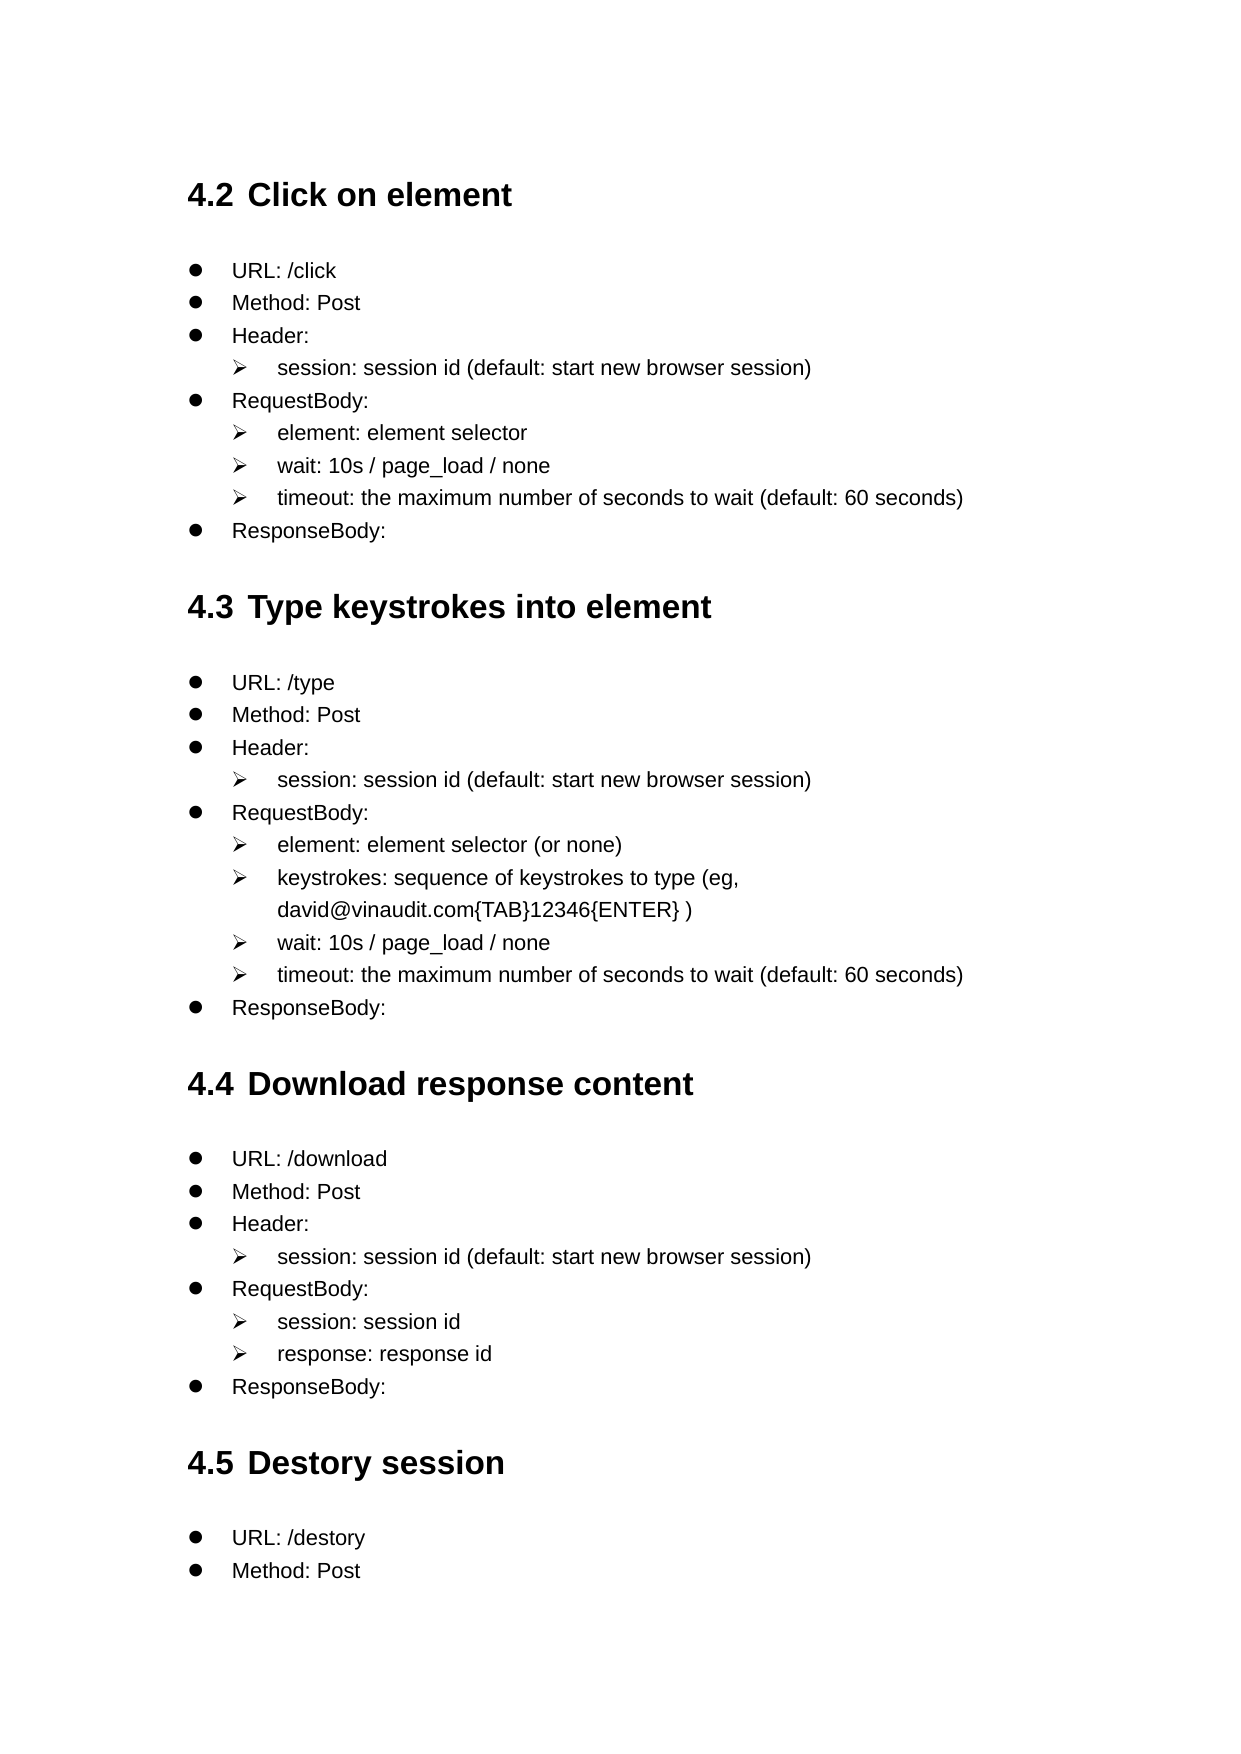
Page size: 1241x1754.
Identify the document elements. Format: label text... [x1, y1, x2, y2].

subtitle Destory session [187, 1429, 1053, 1494]
list element: element selector [231, 417, 1053, 449]
list RequestBody: [187, 1272, 1053, 1305]
subtitle Download response content [187, 1050, 1053, 1115]
list RequestBody: [187, 796, 1053, 828]
list RequestBody: [187, 384, 1053, 417]
list timeout: the maximum number of seconds to wait (default: 60 seconds) [231, 482, 1053, 514]
list Method: Post [187, 1554, 1053, 1587]
list session: session id (default: start new browser session) [231, 352, 1053, 384]
list timeout: the maximum number of seconds to wait (default: 60 seconds) [231, 958, 1053, 991]
list ResponseBody: [187, 1370, 1053, 1402]
list wait: 10s / page_load / none [231, 449, 1053, 482]
list Method: Post [187, 287, 1053, 319]
list Method: Post [187, 698, 1053, 731]
list session: session id (default: start new browser session) [231, 1240, 1053, 1272]
list Header: [187, 319, 1053, 352]
list Header: [187, 731, 1053, 763]
list URL: /type [187, 666, 1053, 698]
list element: element selector (or none) [231, 828, 1053, 861]
subtitle Click on element [187, 162, 1053, 227]
list Header: [187, 1207, 1053, 1240]
list Method: Post [187, 1175, 1053, 1207]
list URL: /download [187, 1142, 1053, 1175]
list ResponseBody: [187, 514, 1053, 547]
list ResponseBody: [187, 991, 1053, 1023]
list keystrokes: sequence of keystrokes to type (eg, david@vinaudit.com{TAB}12346{ENTER} ) [231, 861, 1053, 926]
list URL: /click [187, 254, 1053, 287]
list URL: /destory [187, 1522, 1053, 1554]
list wait: 10s / page_load / none [231, 926, 1053, 958]
list response: response id [231, 1337, 1053, 1370]
list session: session id [231, 1305, 1053, 1337]
subtitle Type keystrokes into element [187, 574, 1053, 639]
list session: session id (default: start new browser session) [231, 763, 1053, 796]
